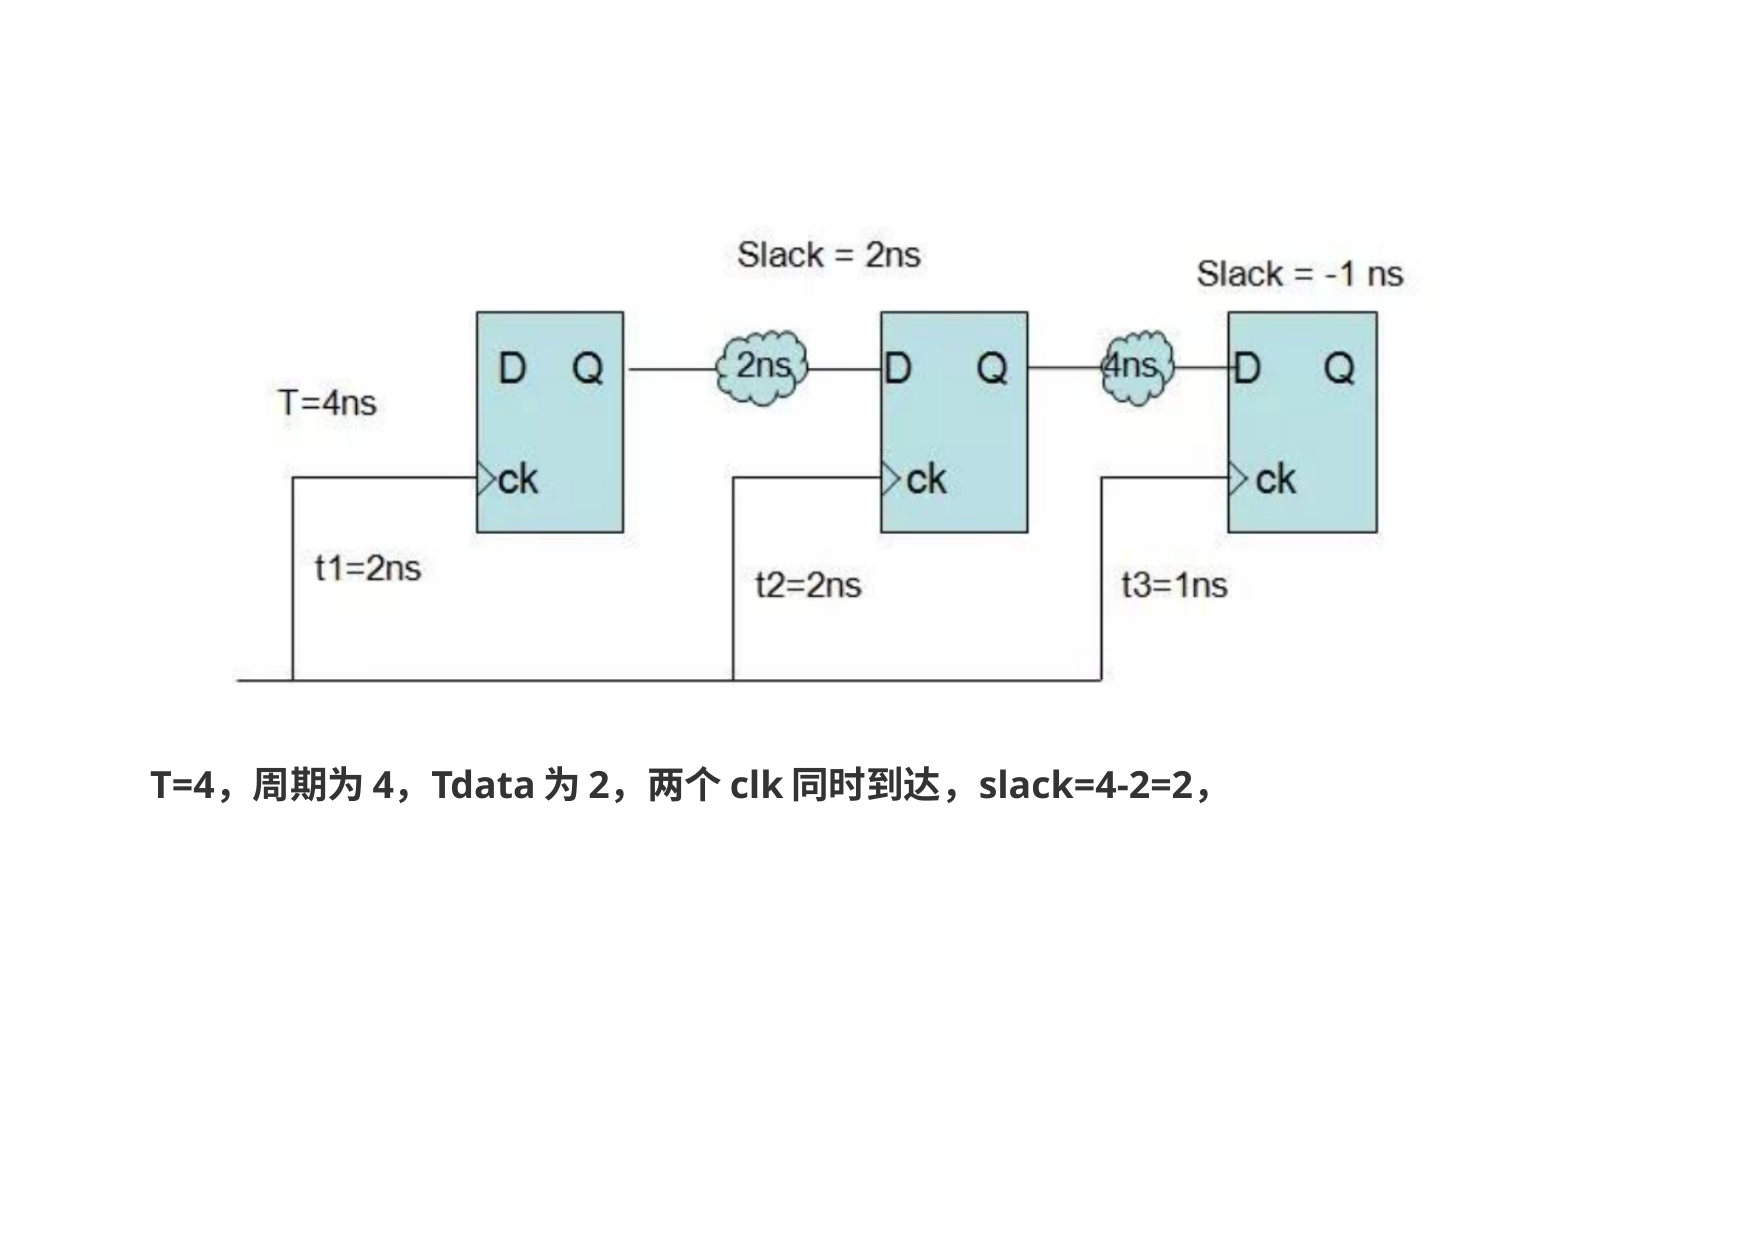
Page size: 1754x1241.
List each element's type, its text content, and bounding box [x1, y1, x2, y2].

picture [150, 197, 1517, 729]
